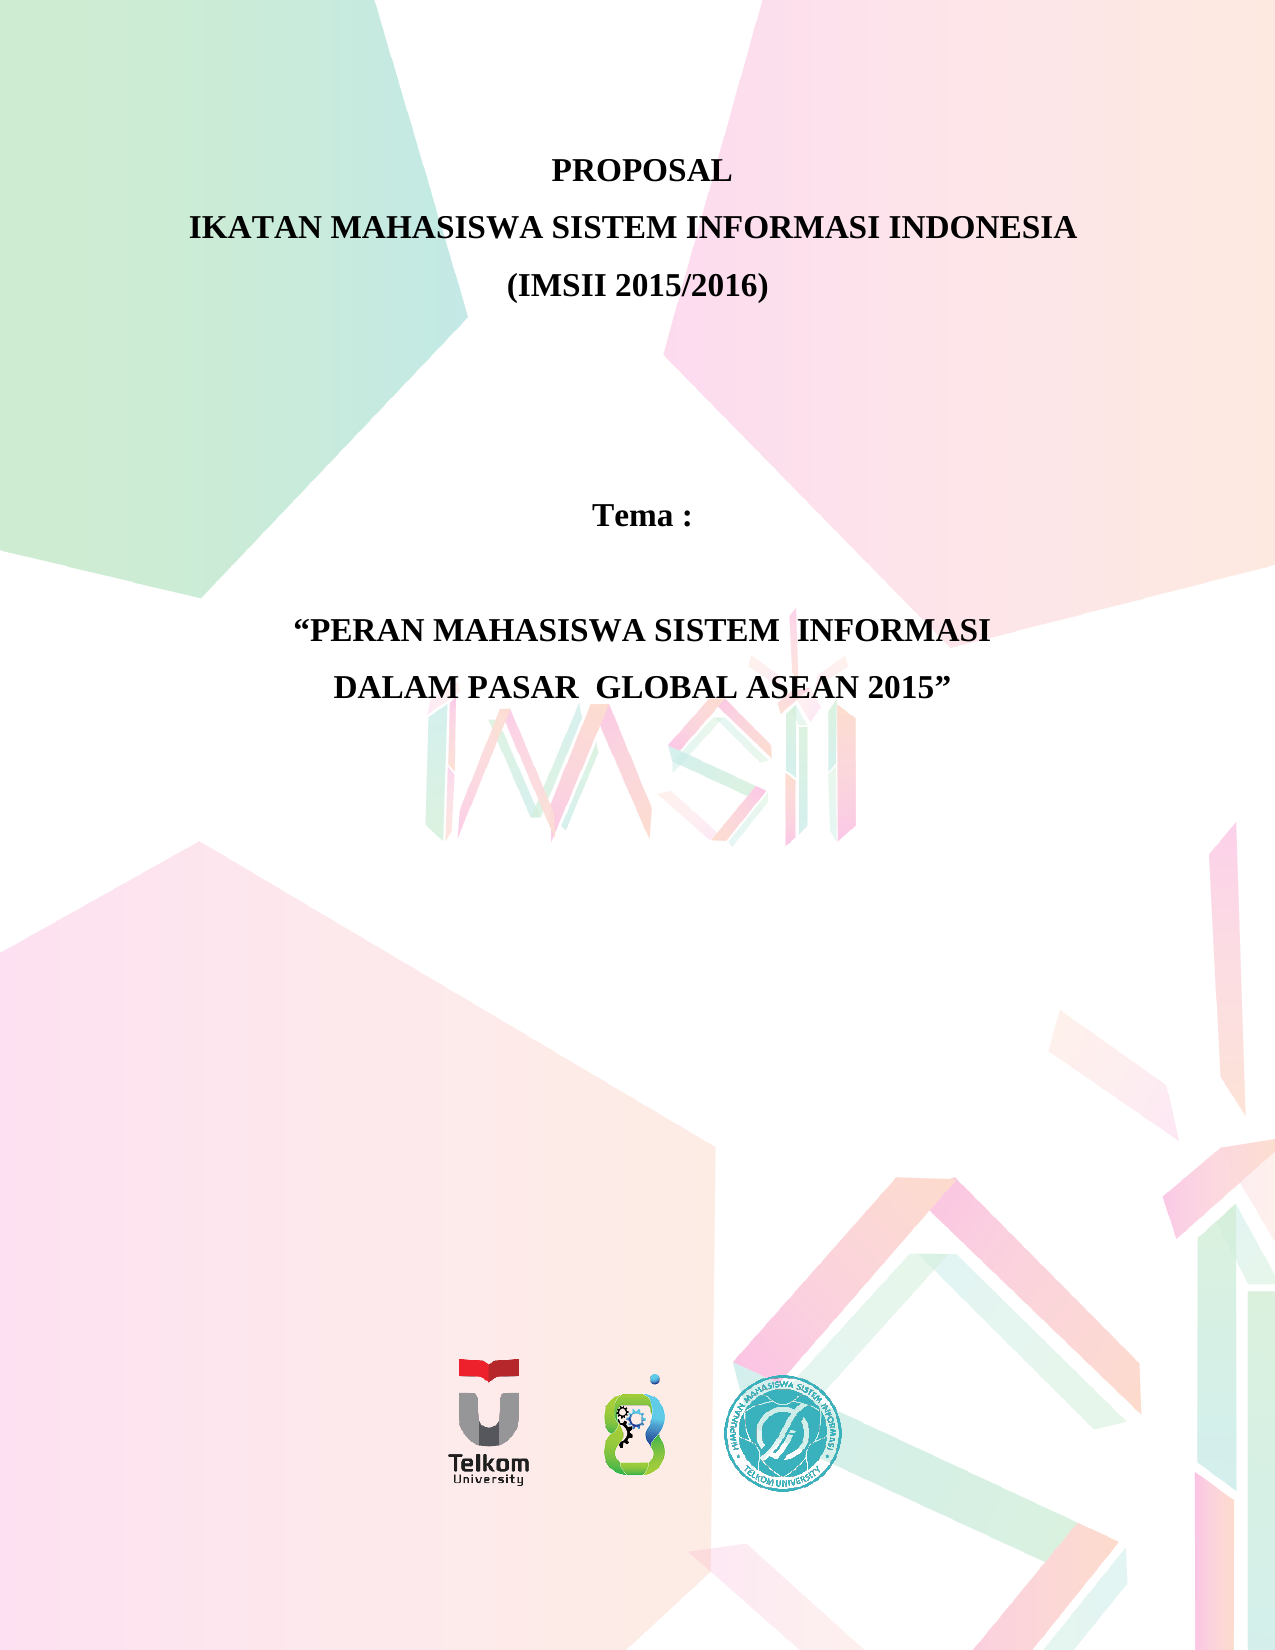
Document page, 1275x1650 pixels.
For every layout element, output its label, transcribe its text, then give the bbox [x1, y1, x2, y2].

text “PERAN MAHASISWA SISTEM INFORMASI [150, 610, 1125, 648]
picture [0, 0, 1275, 1650]
text Tema : [150, 495, 1125, 533]
text DALAM PASAR GLOBAL ASEAN 2015” [150, 667, 1125, 706]
text PROPOSAL IKATAN MAHASISWA SISTEM INFORMASI INDONESIA (IMSII 2015/2016) [150, 150, 1125, 303]
